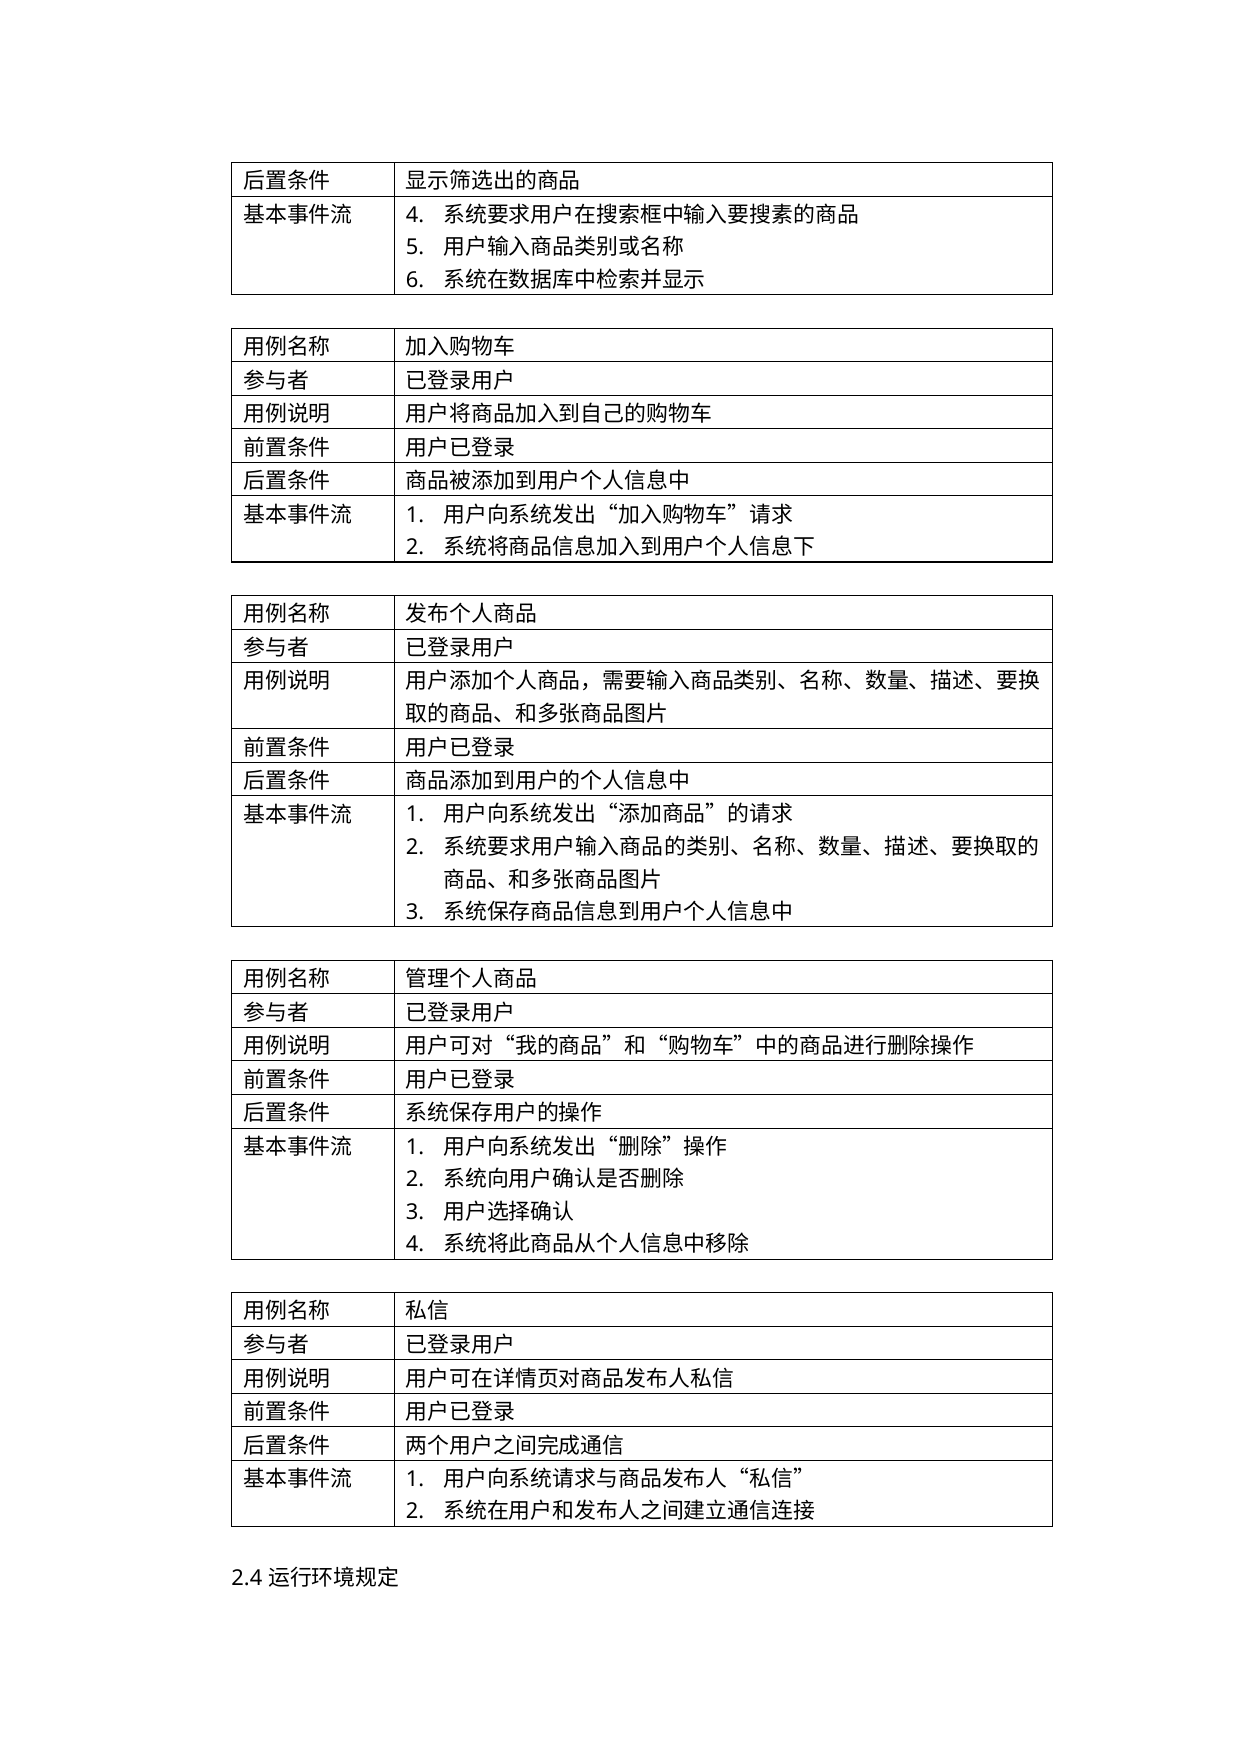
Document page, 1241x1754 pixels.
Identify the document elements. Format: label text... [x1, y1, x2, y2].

table_cell 系统要求用户在搜索框中输入要搜素的商品 用户输入商品类别或名称 系统在数据库中检索并显示 [395, 197, 1052, 294]
table_cell 前置条件 [232, 729, 394, 762]
table_cell 两个用户之间完成通信 [395, 1427, 1052, 1460]
table_cell 基本事件流 [232, 1461, 394, 1526]
table_cell 用例说明 [232, 396, 394, 428]
table_cell 后置条件 [232, 1095, 394, 1127]
table_header 加入购物车 [395, 329, 1052, 361]
text 2.4 运行环境规定 [231, 1559, 1053, 1592]
table_header 用例名称 [232, 1293, 394, 1326]
table_header 管理个人商品 [395, 961, 1052, 993]
table_cell 商品添加到用户的个人信息中 [395, 763, 1052, 795]
table_cell 用户将商品加入到自己的购物车 [395, 396, 1052, 428]
table_cell 显示筛选出的商品 [395, 163, 1052, 196]
table_header 私信 [395, 1293, 1052, 1326]
table_cell 用户可对“我的商品”和“购物车”中的商品进行删除操作 [395, 1028, 1052, 1060]
table_cell 用户已登录 [395, 429, 1052, 462]
table_cell 商品被添加到用户个人信息中 [395, 463, 1052, 495]
table_header 用例名称 [232, 596, 394, 628]
table_cell 用户向系统请求与商品发布人“私信” 系统在用户和发布人之间建立通信连接 [395, 1461, 1052, 1526]
table_cell 用户向系统发出“加入购物车”请求 系统将商品信息加入到用户个人信息下 [395, 496, 1052, 561]
table_cell 前置条件 [232, 1394, 394, 1426]
table_cell 基本事件流 [232, 496, 394, 561]
table_cell 用户已登录 [395, 729, 1052, 762]
table_cell 用户添加个人商品，需要输入商品类别、名称、数量、描述、要换取的商品、和多张商品图片 [395, 663, 1052, 728]
table_cell 前置条件 [232, 1061, 394, 1094]
table_cell 已登录用户 [395, 1327, 1052, 1359]
table_cell 用户向系统发出“添加商品”的请求 系统要求用户输入商品的类别、名称、数量、描述、要换取的商品、和多张商品图片 系统保存商品信息到用户个人信息中 [395, 796, 1052, 926]
table_cell 参与者 [232, 994, 394, 1027]
table_cell 用例说明 [232, 1028, 394, 1060]
table_cell 用例说明 [232, 1360, 394, 1393]
table_cell 参与者 [232, 1327, 394, 1359]
table_cell 用户已登录 [395, 1061, 1052, 1094]
table_cell 系统保存用户的操作 [395, 1095, 1052, 1127]
table_cell 参与者 [232, 362, 394, 395]
table_cell 前置条件 [232, 429, 394, 462]
table_cell 已登录用户 [395, 994, 1052, 1027]
table_cell 参与者 [232, 630, 394, 662]
table_cell 后置条件 [232, 1427, 394, 1460]
table_cell 已登录用户 [395, 362, 1052, 395]
table_cell 基本事件流 [232, 197, 394, 294]
table_cell 用户可在详情页对商品发布人私信 [395, 1360, 1052, 1393]
table_cell 基本事件流 [232, 1129, 394, 1258]
table_cell 后置条件 [232, 463, 394, 495]
table_cell 用户已登录 [395, 1394, 1052, 1426]
table_cell 用例说明 [232, 663, 394, 728]
table_cell 后置条件 [232, 763, 394, 795]
table_header 用例名称 [232, 329, 394, 361]
table_cell 基本事件流 [232, 796, 394, 926]
table_cell 后置条件 [232, 163, 394, 196]
table_cell 用户向系统发出“删除”操作 系统向用户确认是否删除 用户选择确认 系统将此商品从个人信息中移除 [395, 1129, 1052, 1258]
table_header 用例名称 [232, 961, 394, 993]
table_cell 已登录用户 [395, 630, 1052, 662]
table_header 发布个人商品 [395, 596, 1052, 628]
